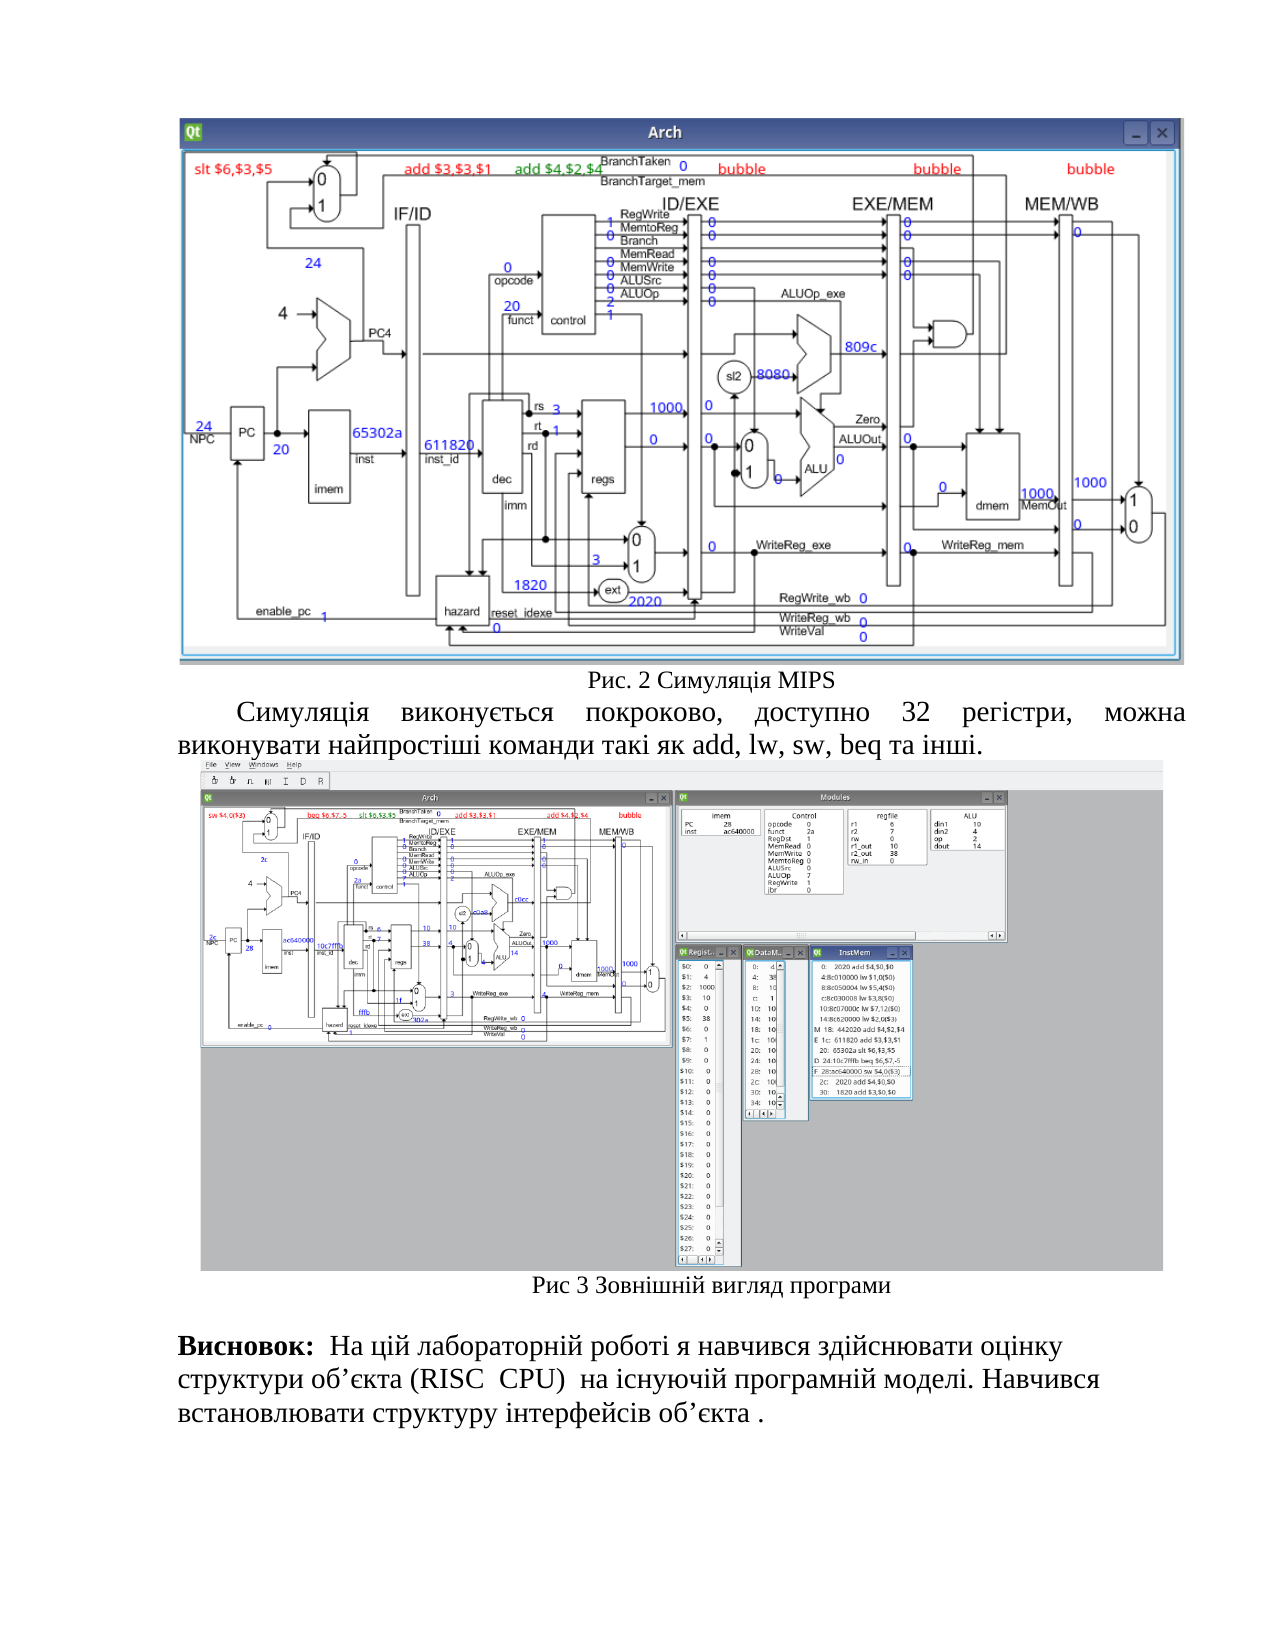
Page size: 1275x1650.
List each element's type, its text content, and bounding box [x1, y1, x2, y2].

picture [200, 760, 1164, 1271]
text Рис. 2 Симуляція MIPS [177, 665, 1186, 694]
text Рис 3 Зовнішній вигляд програми [177, 1270, 1186, 1299]
text Симуляція виконується покроково, доступно 32 регістри, можна виконувати найпростіші команди такі як add, lw, sw, beq та інші. [177, 694, 1186, 761]
picture [179, 118, 1185, 665]
text Висновок: На цій лабораторній роботі я навчився здійснювати оцінку структури об’єкта (RISC CPU) на існуючій програмній моделі. Навчився встановлювати структуру інтерфейсів об’єкта . [177, 1328, 1186, 1428]
